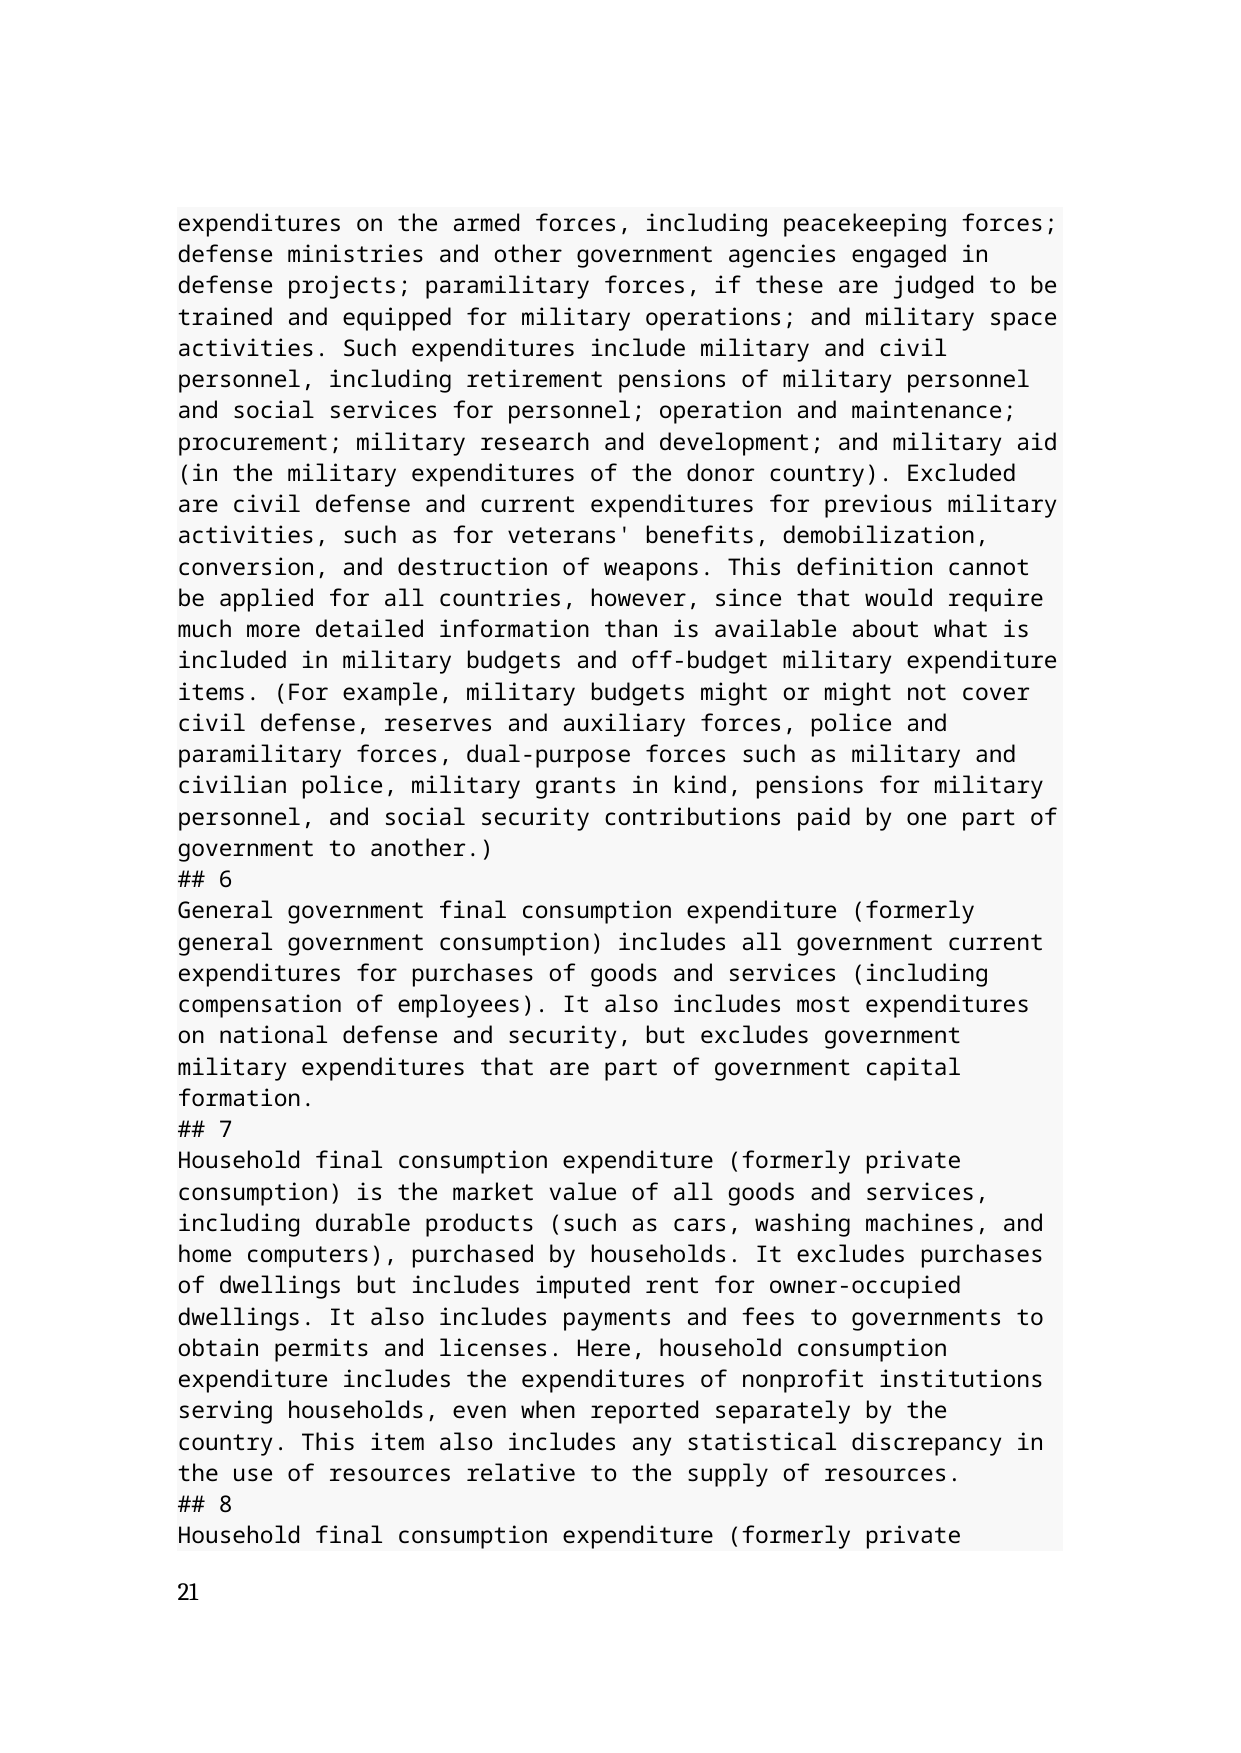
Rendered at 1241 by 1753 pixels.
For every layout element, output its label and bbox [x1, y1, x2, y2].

text [177, 207, 1063, 1551]
